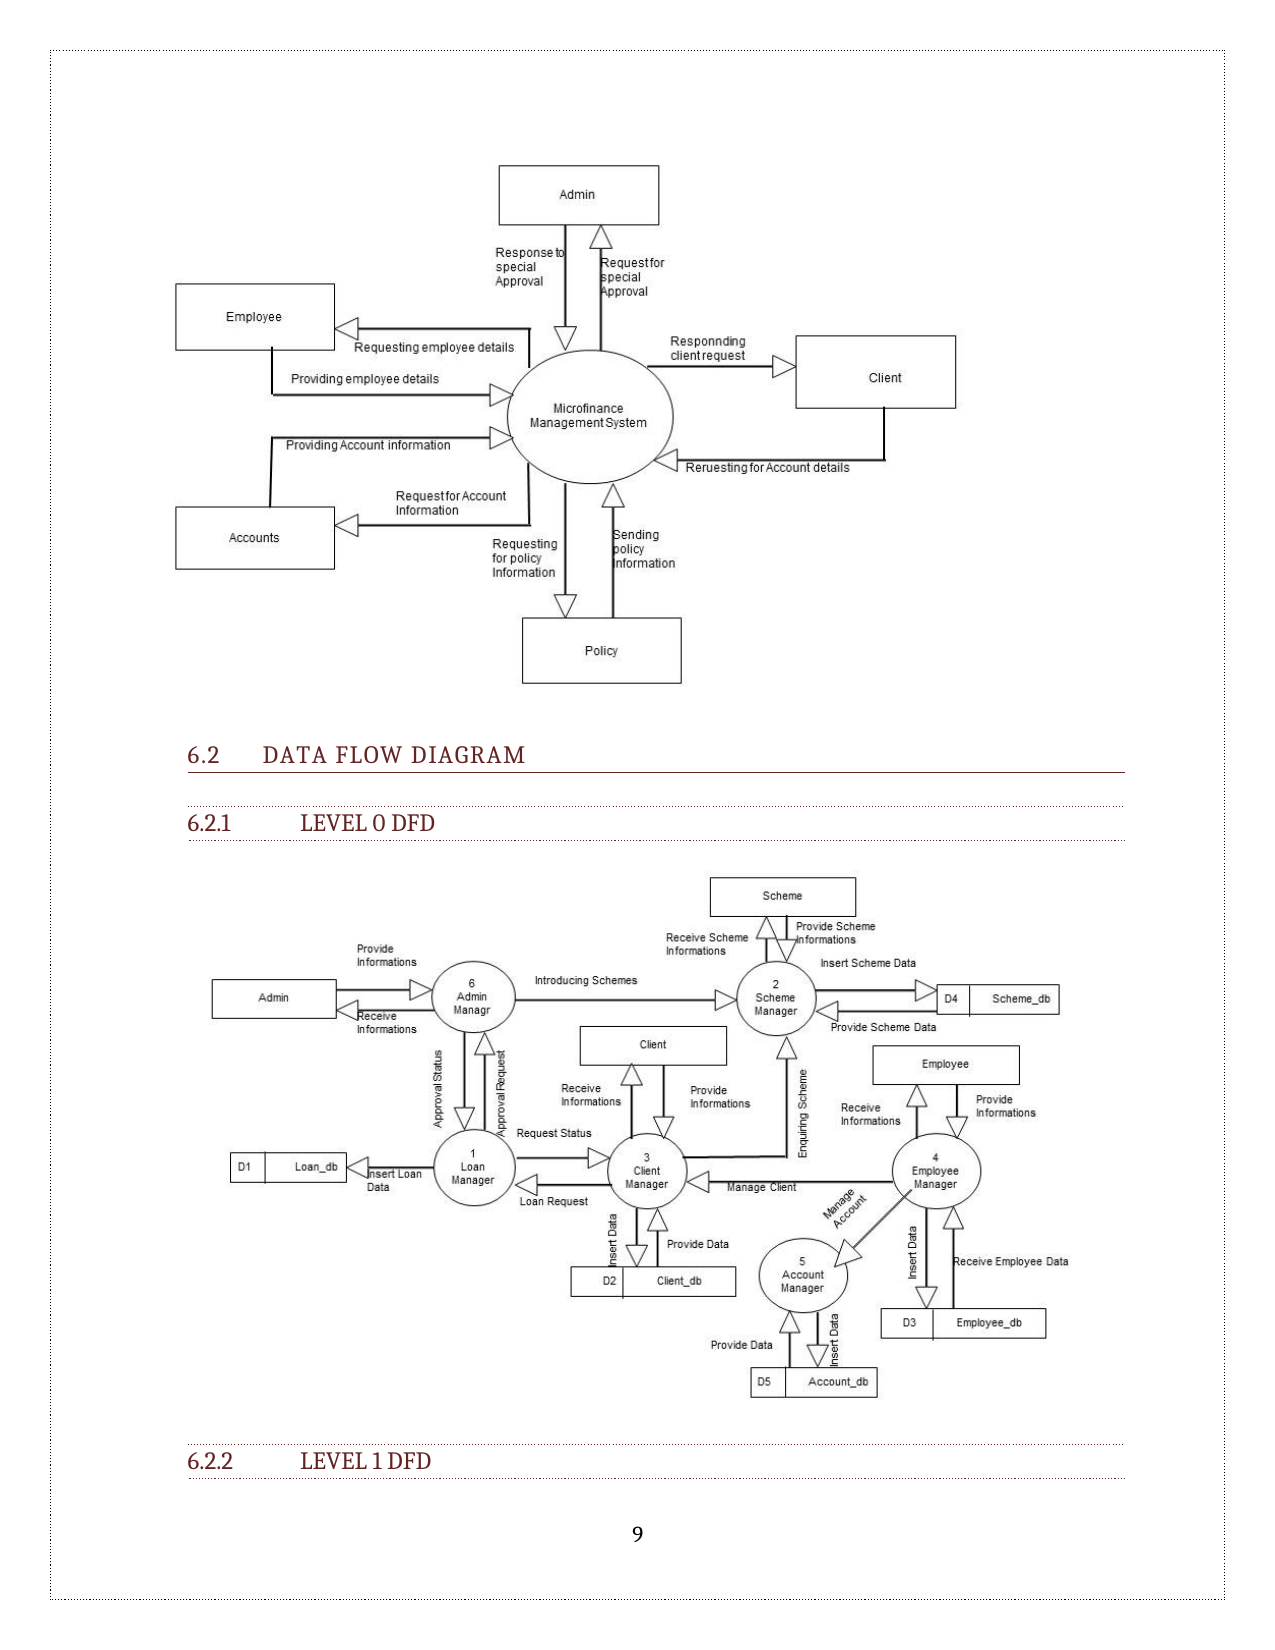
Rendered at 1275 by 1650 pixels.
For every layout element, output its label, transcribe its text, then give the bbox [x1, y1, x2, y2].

subtitle Data Flow Diagram [187, 741, 1125, 773]
picture [168, 863, 1144, 1412]
subtitle Level 0 DFD [187, 806, 1125, 841]
picture [150, 150, 1125, 699]
subtitle Level 1 DFD [187, 1444, 1125, 1479]
